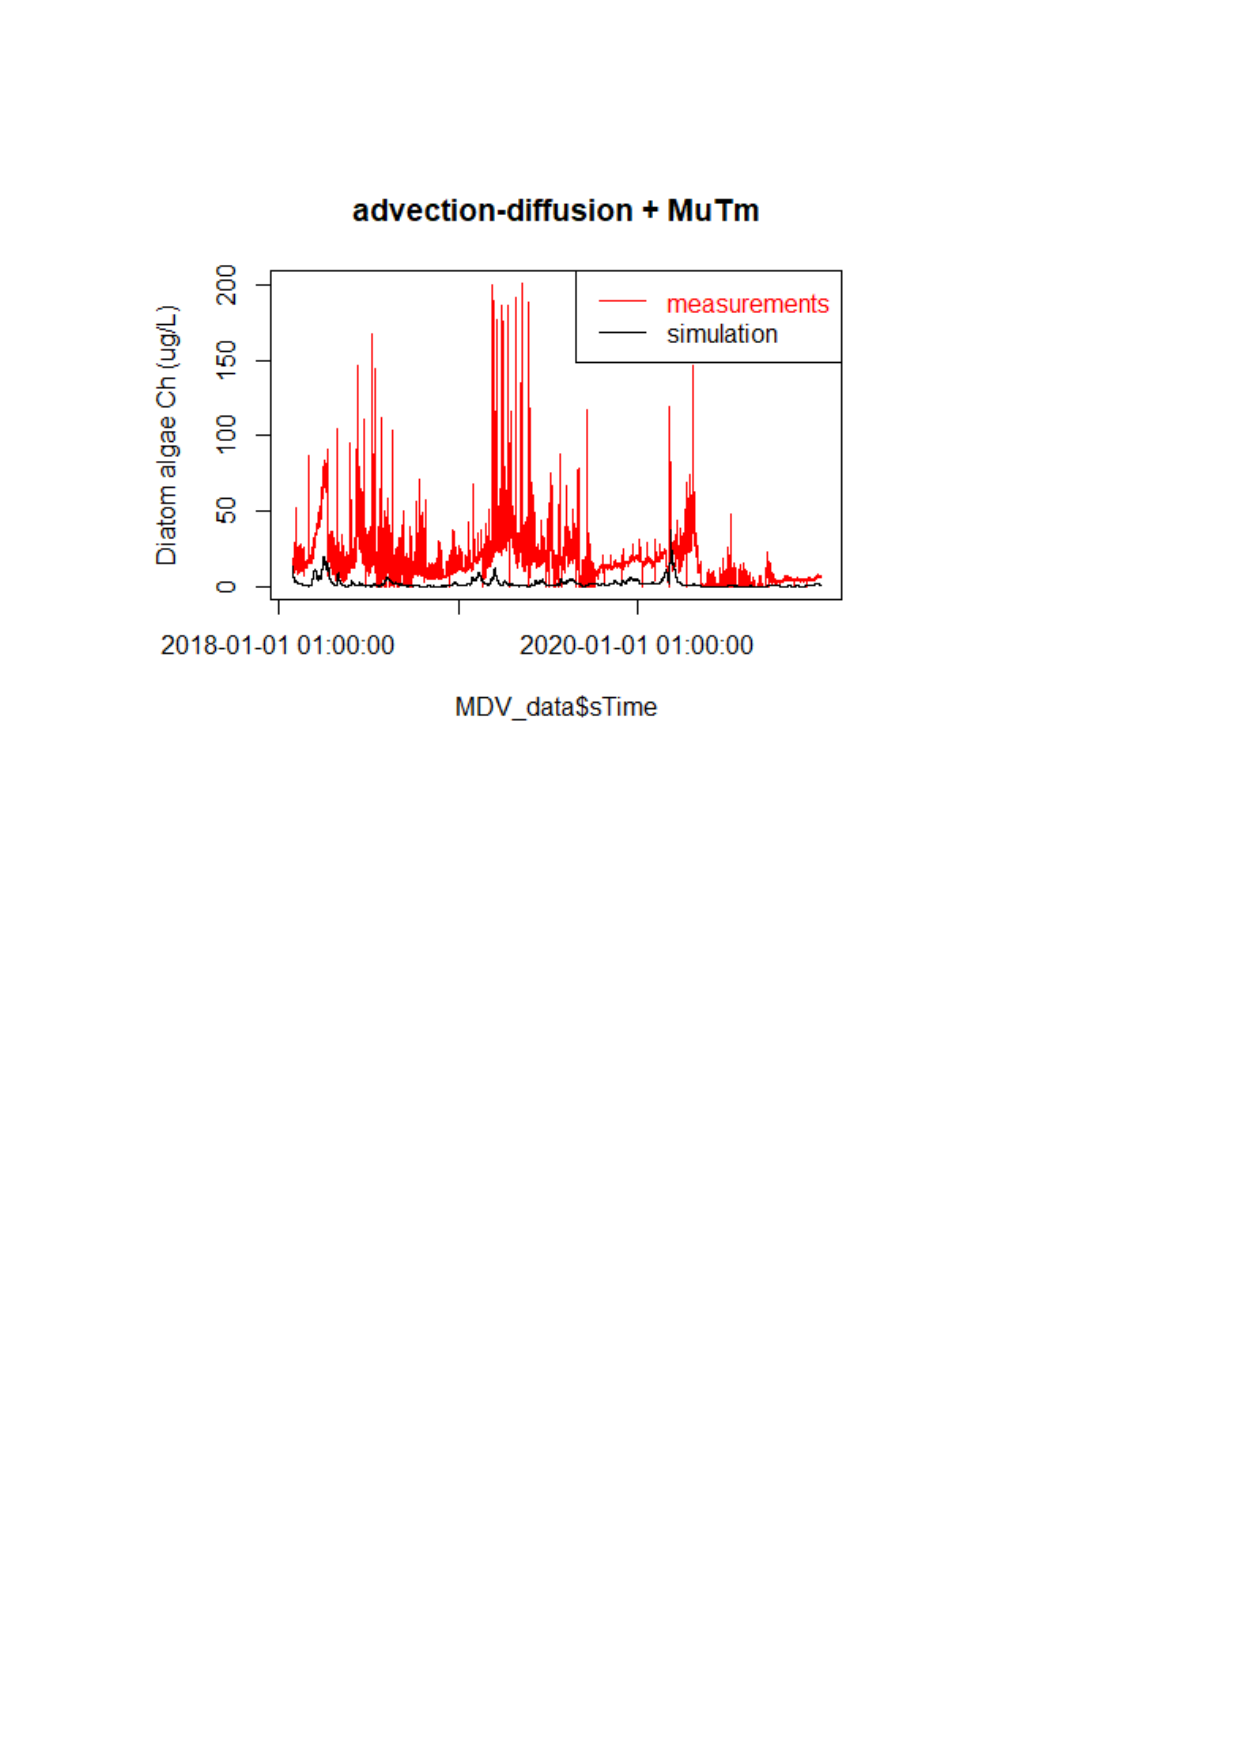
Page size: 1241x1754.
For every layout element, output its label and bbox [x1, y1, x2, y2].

picture [147, 147, 906, 754]
